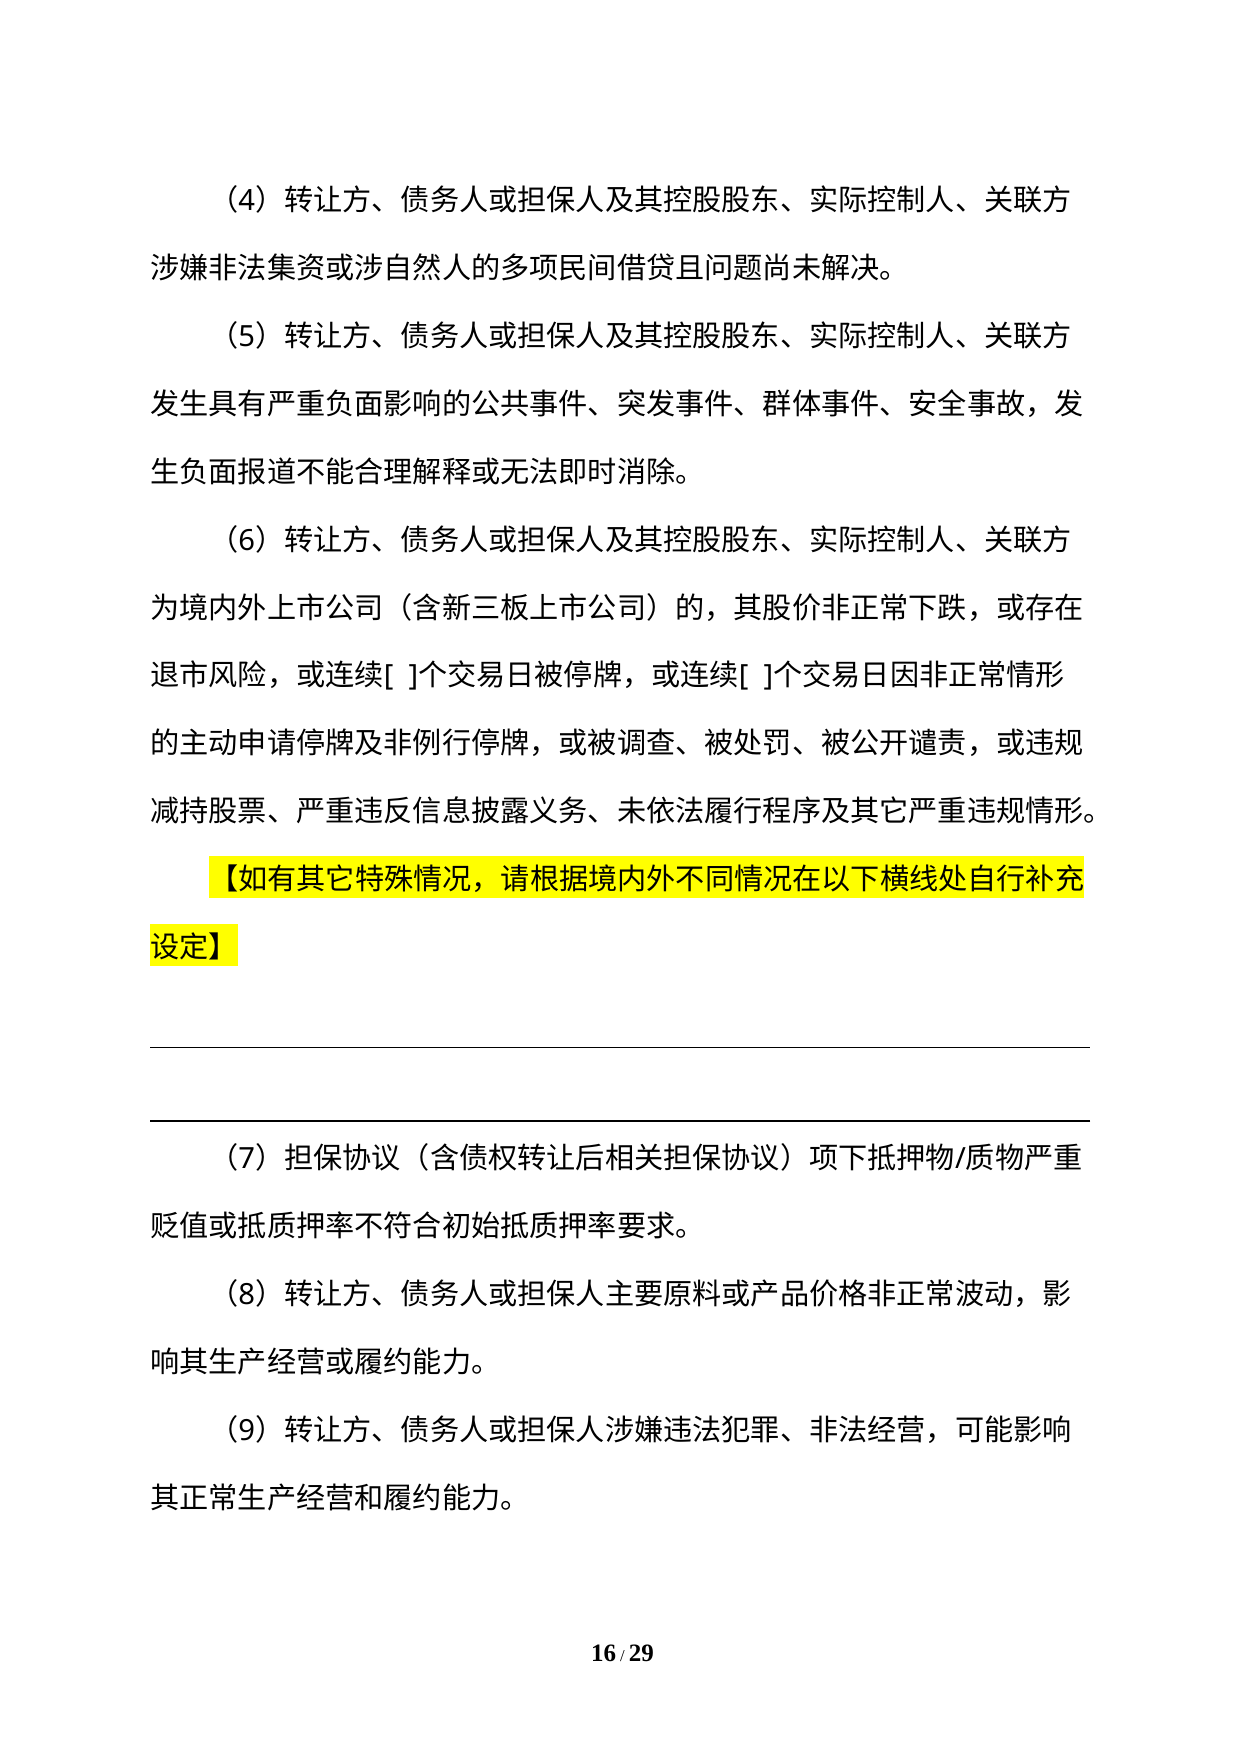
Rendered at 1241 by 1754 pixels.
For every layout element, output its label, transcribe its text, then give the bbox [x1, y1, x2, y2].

text 【如有其它特殊情况，请根据境内外不同情况在以下横线处自行补充设定】 [150, 843, 1090, 979]
text （9）转让方、债务人或担保人涉嫌违法犯罪、非法经营，可能影响其正常生产经营和履约能力。 [150, 1394, 1090, 1529]
text （8）转让方、债务人或担保人主要原料或产品价格非正常波动，影响其生产经营或履约能力。 [150, 1258, 1090, 1394]
text （6）转让方、债务人或担保人及其控股股东、实际控制人、关联方为境内外上市公司（含新三板上市公司）的，其股价非正常下跌，或存在退市风险，或连续[ ]个交易日被停牌，或连续[ ]个交易日因非正常情形的主动申请停牌及非例行停牌，或被调查、被处罚、被公开谴责，或违规减持股票、严重违反信息披露义务、未依法履行程序及其它严重违规情形。 [150, 503, 1090, 843]
text （5）转让方、债务人或担保人及其控股股东、实际控制人、关联方发生具有严重负面影响的公共事件、突发事件、群体事件、安全事故，发生负面报道不能合理解释或无法即时消除。 [150, 300, 1090, 503]
text （4）转让方、债务人或担保人及其控股股东、实际控制人、关联方涉嫌非法集资或涉自然人的多项民间借贷且问题尚未解决。 [150, 164, 1090, 300]
text （7）担保协议（含债权转让后相关担保协议）项下抵押物/质物严重贬值或抵质押率不符合初始抵质押率要求。 [150, 1122, 1090, 1258]
